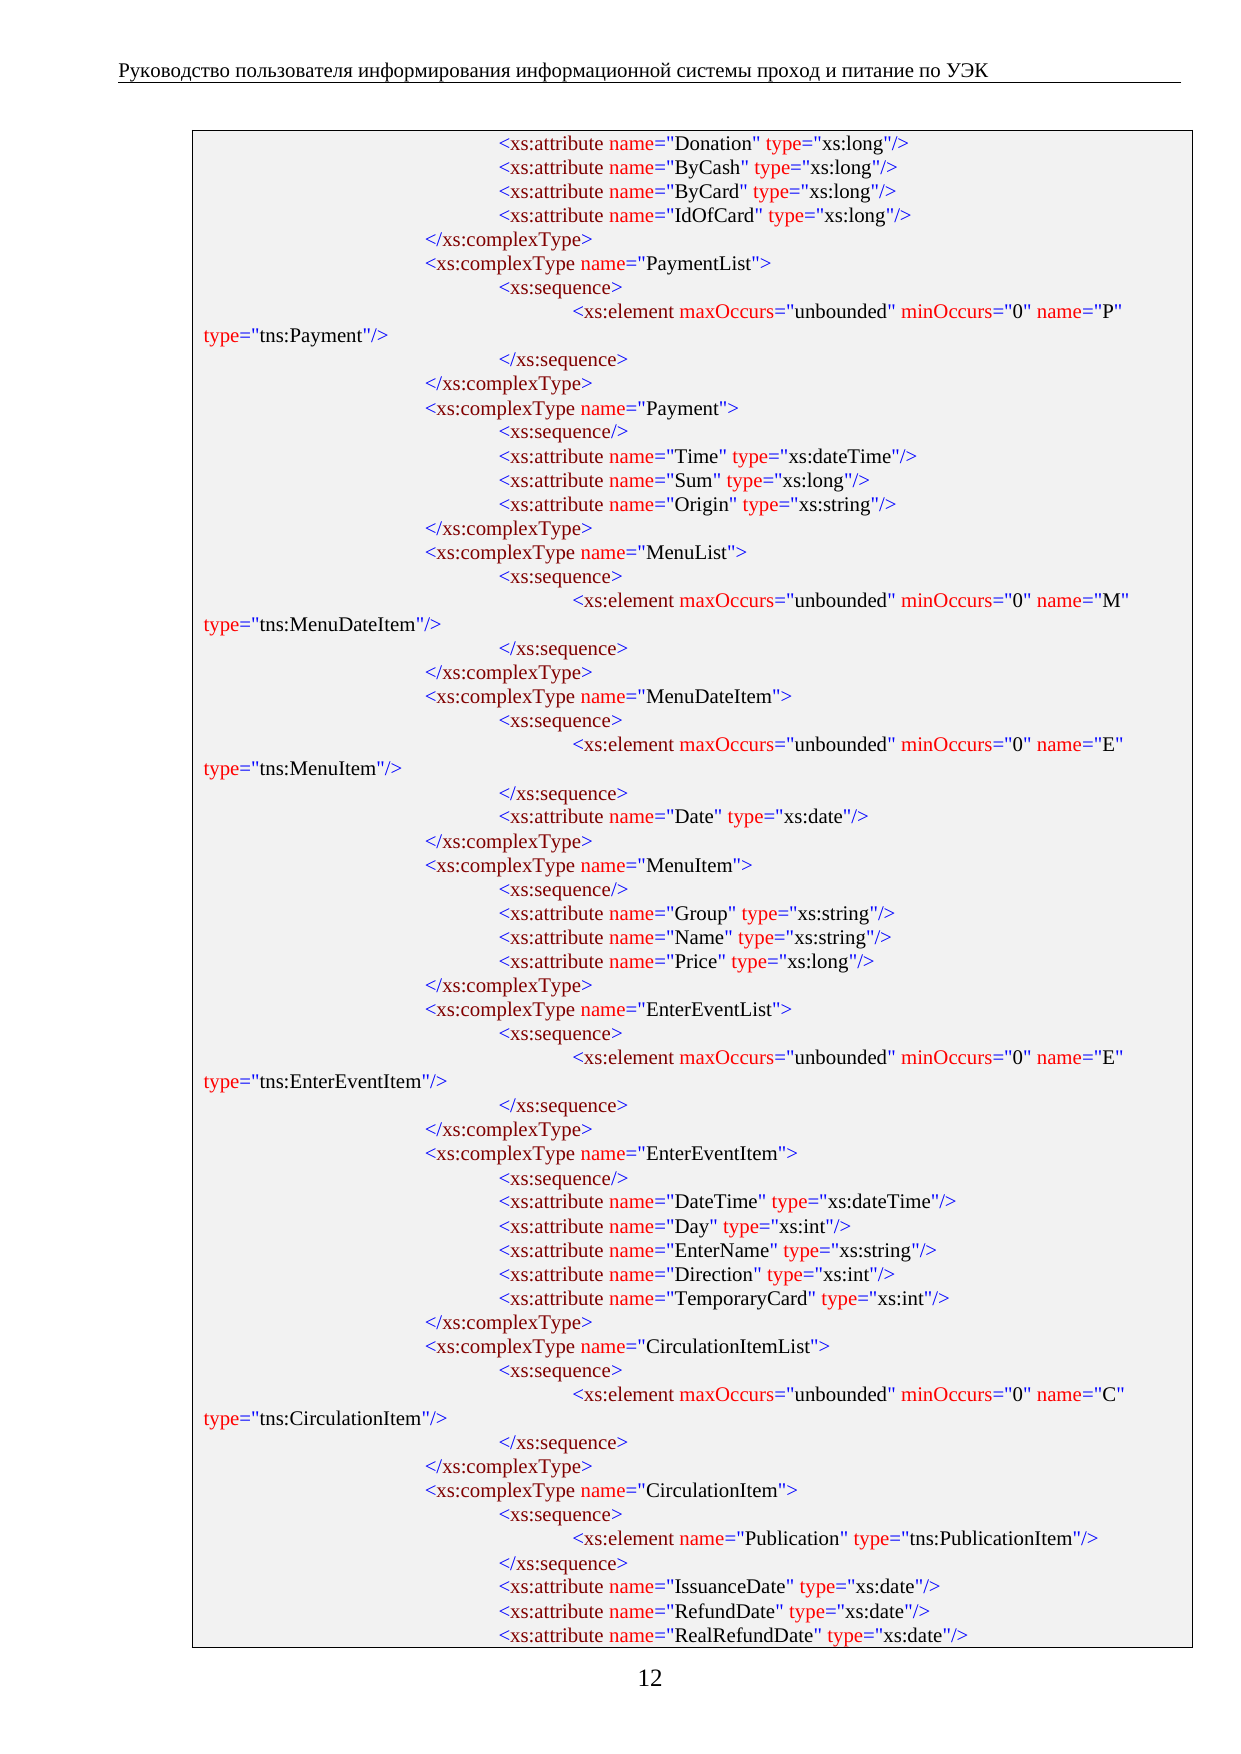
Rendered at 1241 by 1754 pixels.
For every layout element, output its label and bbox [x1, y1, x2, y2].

table_header [193, 131, 1192, 1647]
